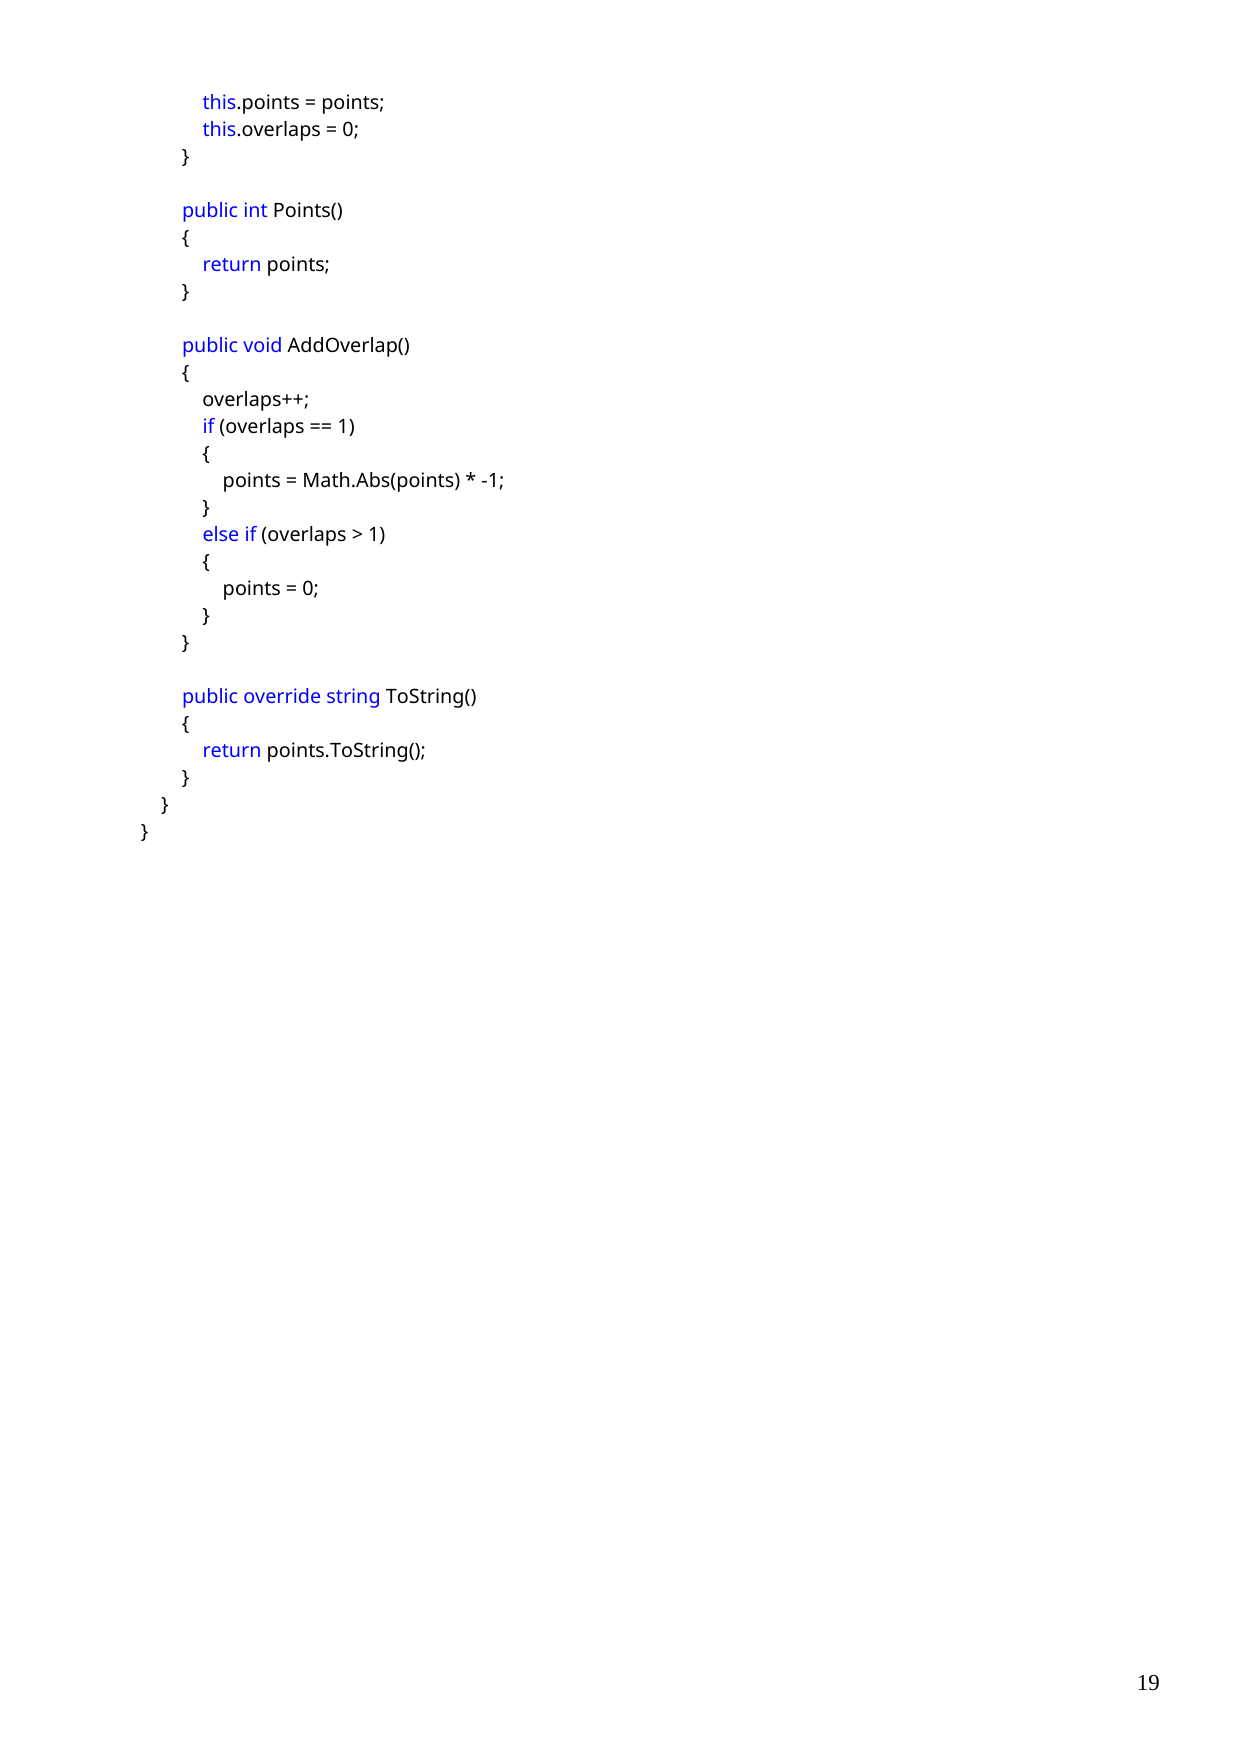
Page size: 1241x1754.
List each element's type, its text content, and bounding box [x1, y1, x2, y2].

text this.overlaps = 0; [141, 116, 1181, 143]
text else if (overlaps > 1) [141, 520, 1181, 547]
text } [141, 277, 1181, 304]
text } [141, 143, 1181, 169]
text { [141, 223, 1181, 251]
text { [141, 547, 1181, 574]
text } [141, 763, 1181, 790]
text { [141, 439, 1181, 466]
text public override string ToString() [141, 682, 1181, 709]
text overlaps++; [141, 385, 1181, 412]
text points = Math.Abs(points) * -1; [141, 466, 1181, 493]
text } [141, 628, 1181, 655]
text this.points = points; [141, 89, 1181, 116]
text } [141, 493, 1181, 520]
text { [141, 709, 1181, 736]
text } [141, 790, 1181, 817]
text return points.ToString(); [141, 736, 1181, 763]
text public int Points() [141, 197, 1181, 223]
text public void AddOverlap() [141, 331, 1181, 358]
text { [141, 358, 1181, 385]
text } [141, 601, 1181, 628]
text return points; [141, 251, 1181, 277]
text } [141, 817, 1181, 844]
text points = 0; [141, 574, 1181, 601]
text if (overlaps == 1) [141, 412, 1181, 439]
